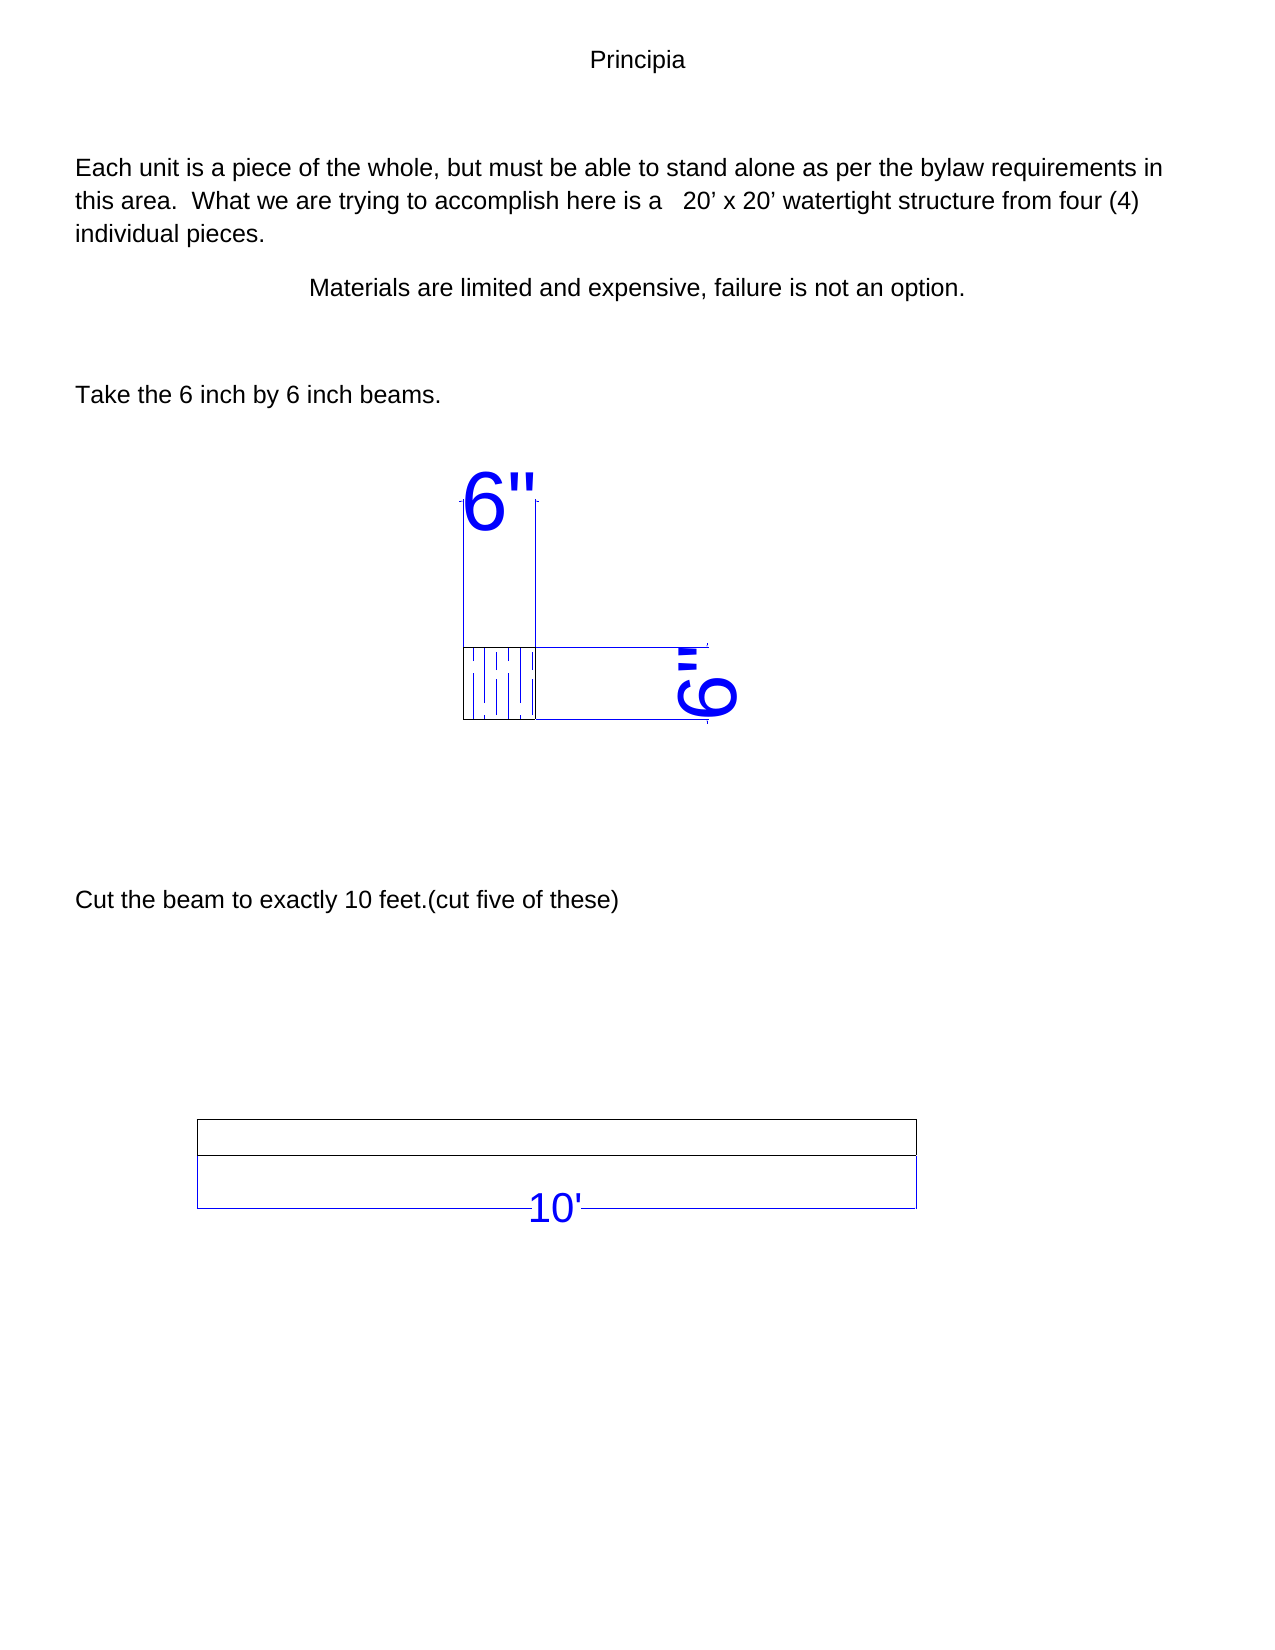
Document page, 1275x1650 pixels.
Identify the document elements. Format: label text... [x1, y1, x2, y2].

text Cut the beam to exactly 10 feet.(cut five of these) [75, 885, 1200, 914]
text Principia [75, 45, 1200, 74]
text Take the 6 inch by 6 inch beams. [75, 380, 1200, 409]
text Materials are limited and expensive, failure is not an option. [75, 273, 1200, 301]
text Each unit is a piece of the whole, but must be able to stand alone as per the bylaw requirements in this area. What we are trying to accomplish here is a 20’ x 20’ watertight structure from four (4) individual pieces. [75, 153, 1200, 247]
